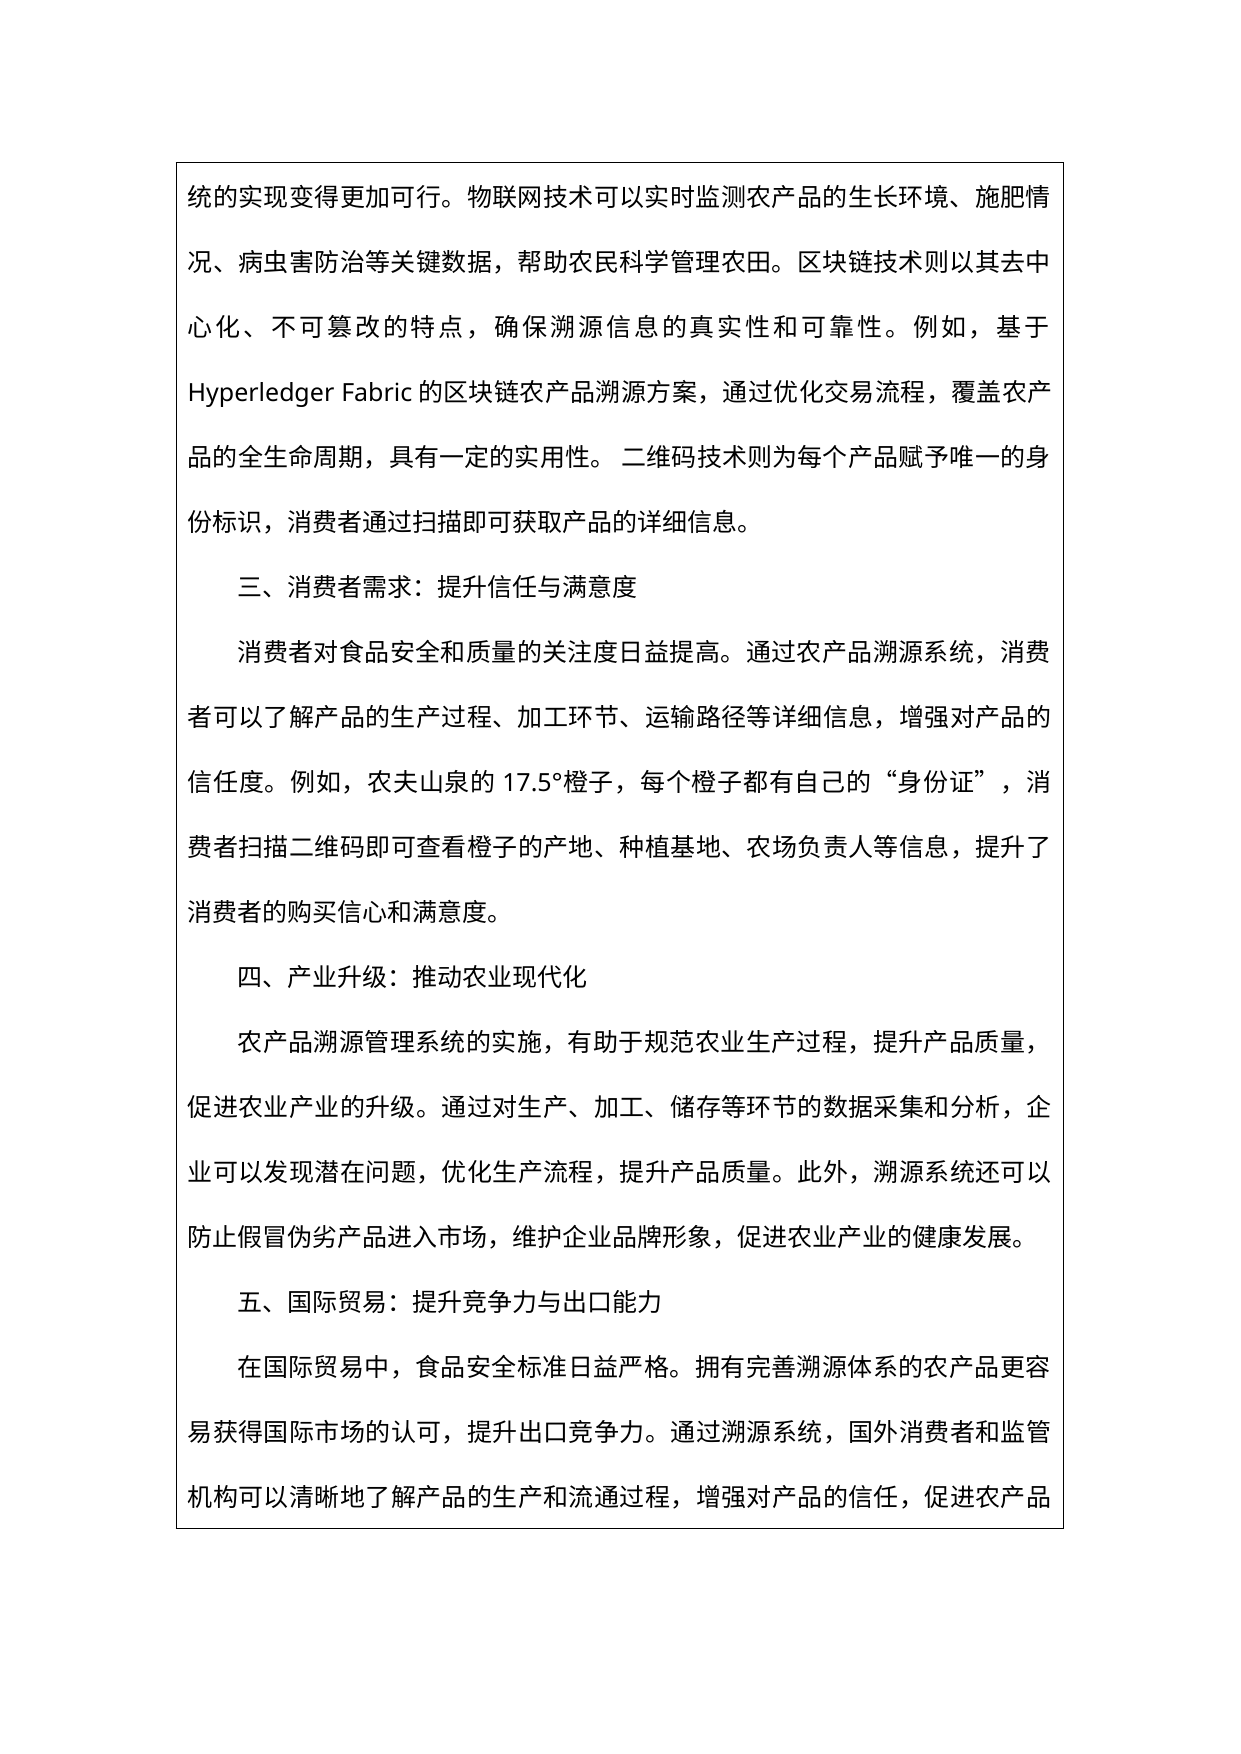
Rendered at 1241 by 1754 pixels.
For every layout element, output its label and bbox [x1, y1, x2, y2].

table_cell [177, 163, 1063, 1528]
